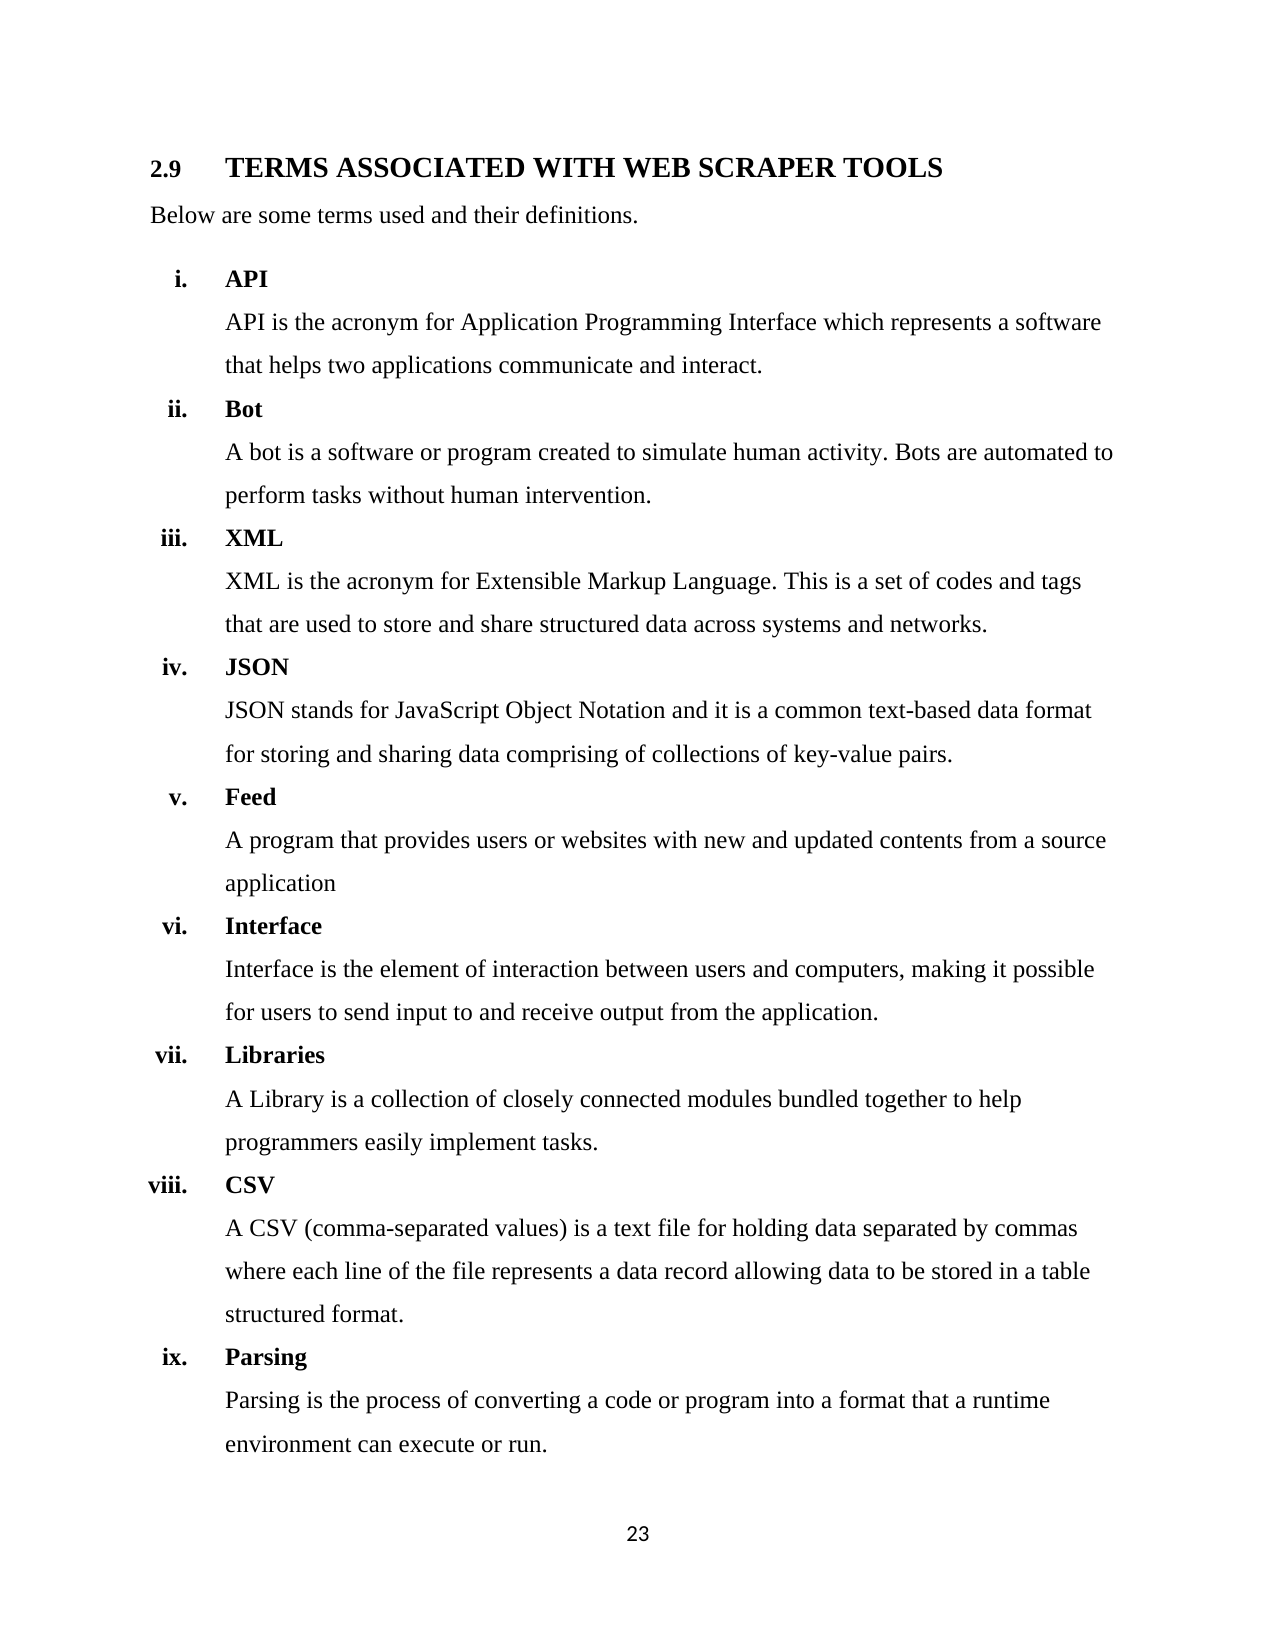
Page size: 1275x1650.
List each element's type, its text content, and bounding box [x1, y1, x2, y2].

subtitle 2.9 TERMS ASSOCIATED WITH WEB SCRAPER TOOLS [150, 150, 1125, 183]
list JSON stands for JavaScript Object Notation and it is a common text-based data format for storing and sharing data comprising of collections of key-value pairs. [225, 696, 1125, 767]
list Feed [187, 782, 1125, 811]
list API is the acronym for Application Programming Interface which represents a software that helps two applications communicate and interact. [225, 307, 1125, 379]
list Interface [187, 911, 1125, 940]
list XML [187, 523, 1125, 552]
list Interface is the element of interaction between users and computers, making it possible for users to send input to and receive output from the application. [225, 954, 1125, 1026]
list Bot [187, 394, 1125, 422]
list API [187, 264, 1125, 293]
list A bot is a software or program created to simulate human activity. Bots are automated to perform tasks without human intervention. [225, 437, 1125, 509]
list Parsing is the process of converting a code or program into a format that a runtime environment can execute or run. [225, 1386, 1125, 1457]
list A CSV (comma-separated values) is a text file for holding data separated by commas where each line of the file represents a data record allowing data to be stored in a table structured format. [225, 1213, 1125, 1328]
list CSV [187, 1170, 1125, 1199]
list Parsing [187, 1342, 1125, 1371]
list JSON [187, 652, 1125, 681]
list A program that provides users or websites with new and updated contents from a source application [225, 825, 1125, 897]
list XML is the acronym for Extensible Markup Language. This is a set of codes and tags that are used to store and share structured data across systems and networks. [225, 566, 1125, 638]
list A Library is a collection of closely connected modules bundled together to help programmers easily implement tasks. [225, 1084, 1125, 1156]
text Below are some terms used and their definitions. [150, 200, 1125, 229]
list Libraries [187, 1041, 1125, 1069]
